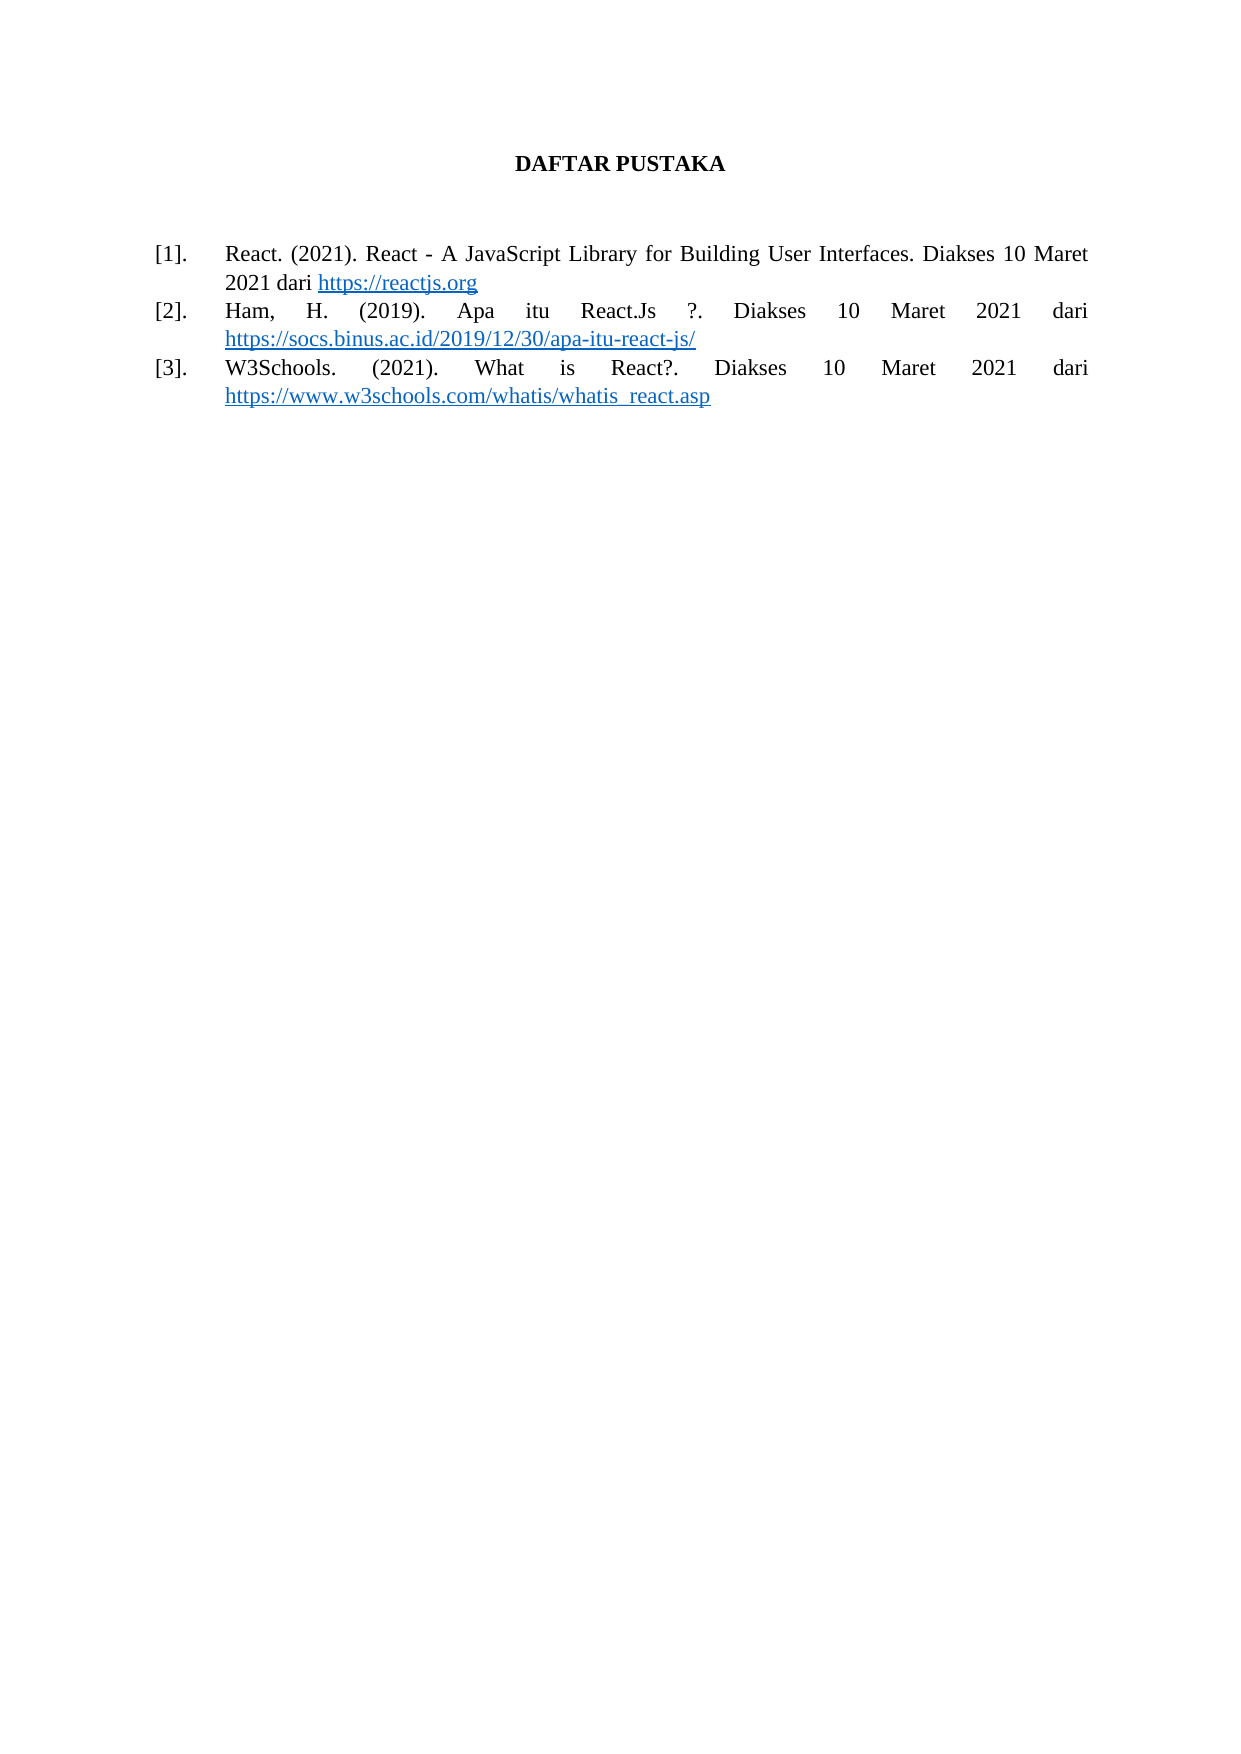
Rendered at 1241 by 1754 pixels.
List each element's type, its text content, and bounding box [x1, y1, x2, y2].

list W3Schools. (2021). What is React?. Diakses 10 Maret 2021 dari https://www.w3schools.com/whatis/whatis_react.asp [187, 354, 1090, 409]
list Ham, H. (2019). Apa itu React.Js ?. Diakses 10 Maret 2021 dari https://socs.binus.ac.id/2019/12/30/apa-itu-react-js/ [187, 297, 1090, 352]
list React. (2021). React - A JavaScript Library for Building User Interfaces. Diakses 10 Maret 2021 dari https://reactjs.org [187, 240, 1090, 295]
text DAFTAR PUSTAKA [150, 150, 1090, 176]
